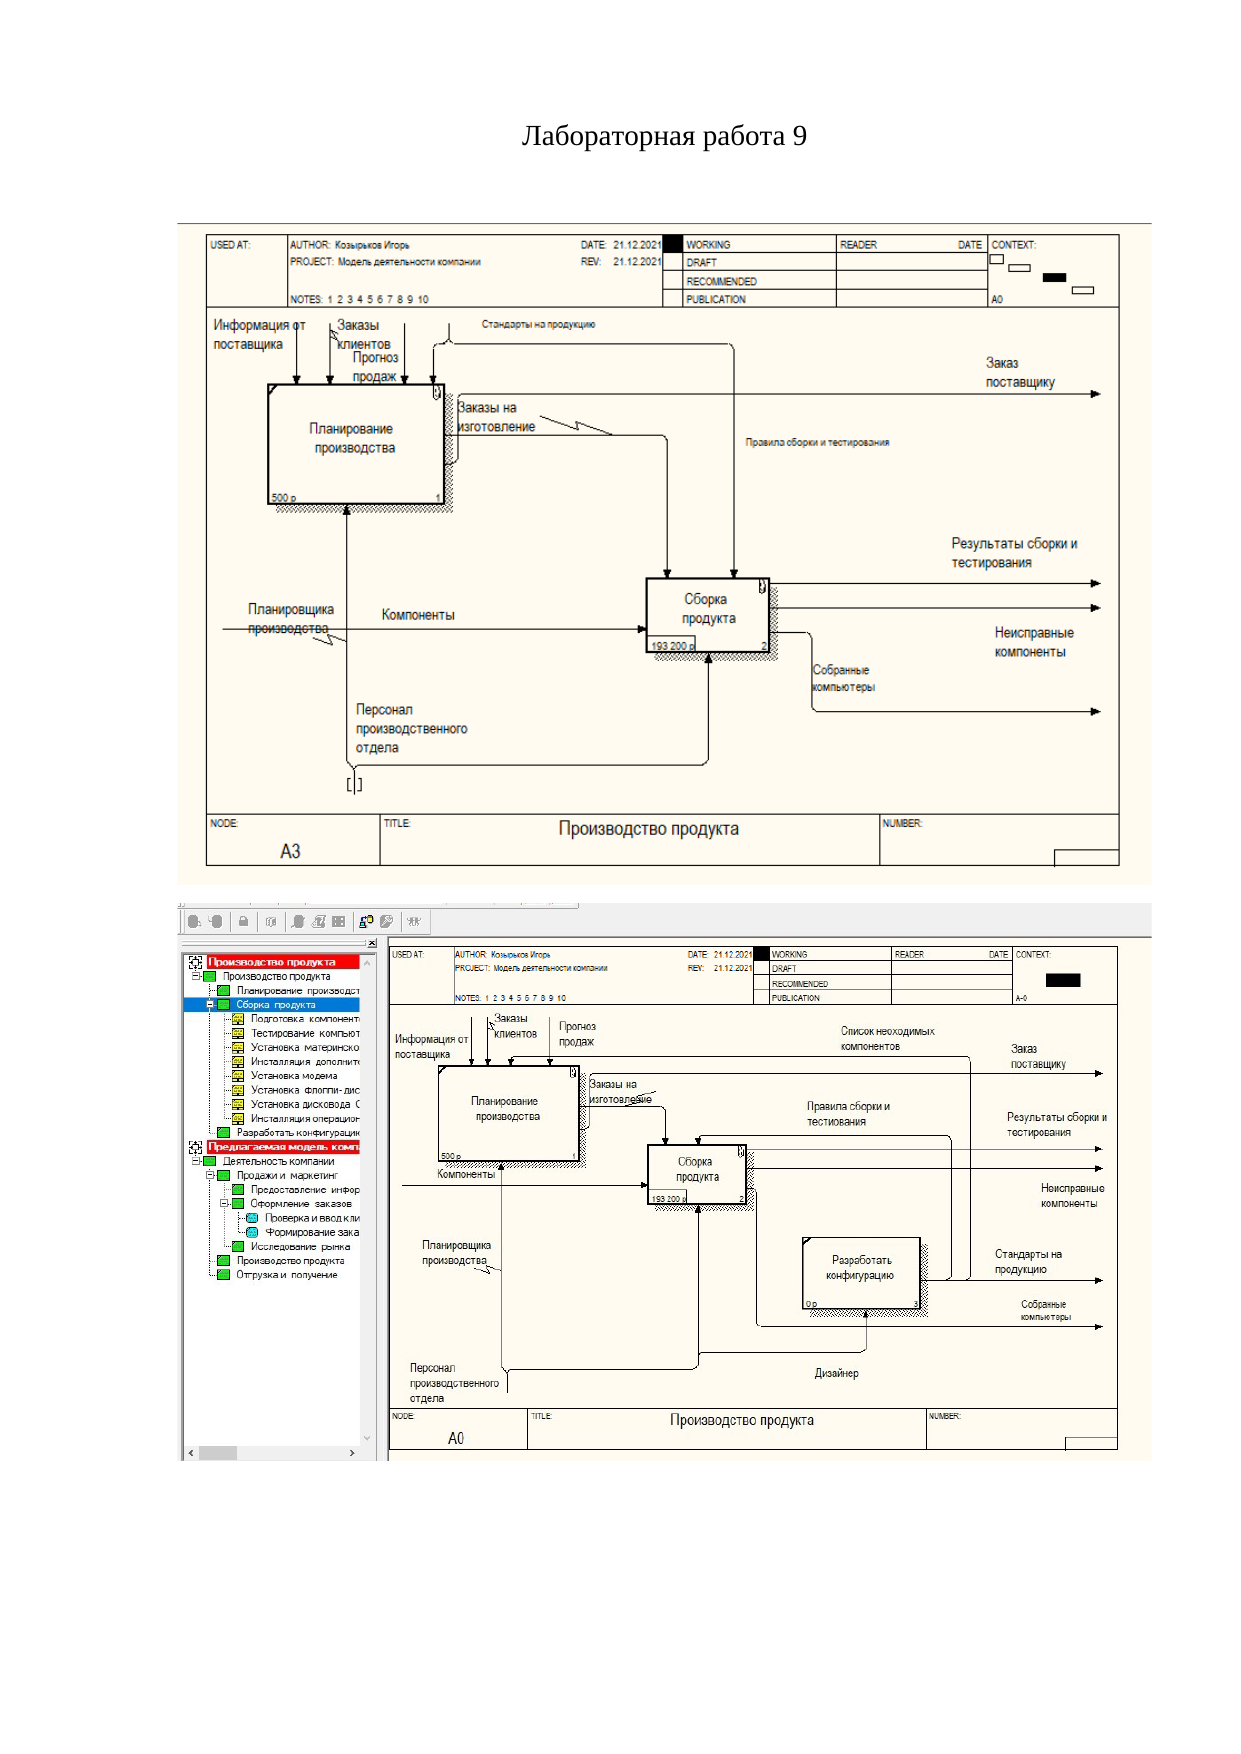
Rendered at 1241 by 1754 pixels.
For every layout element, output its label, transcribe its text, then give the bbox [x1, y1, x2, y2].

picture [177, 223, 1152, 885]
picture [177, 903, 1152, 1461]
text Лабораторная работа 9 [177, 118, 1152, 152]
